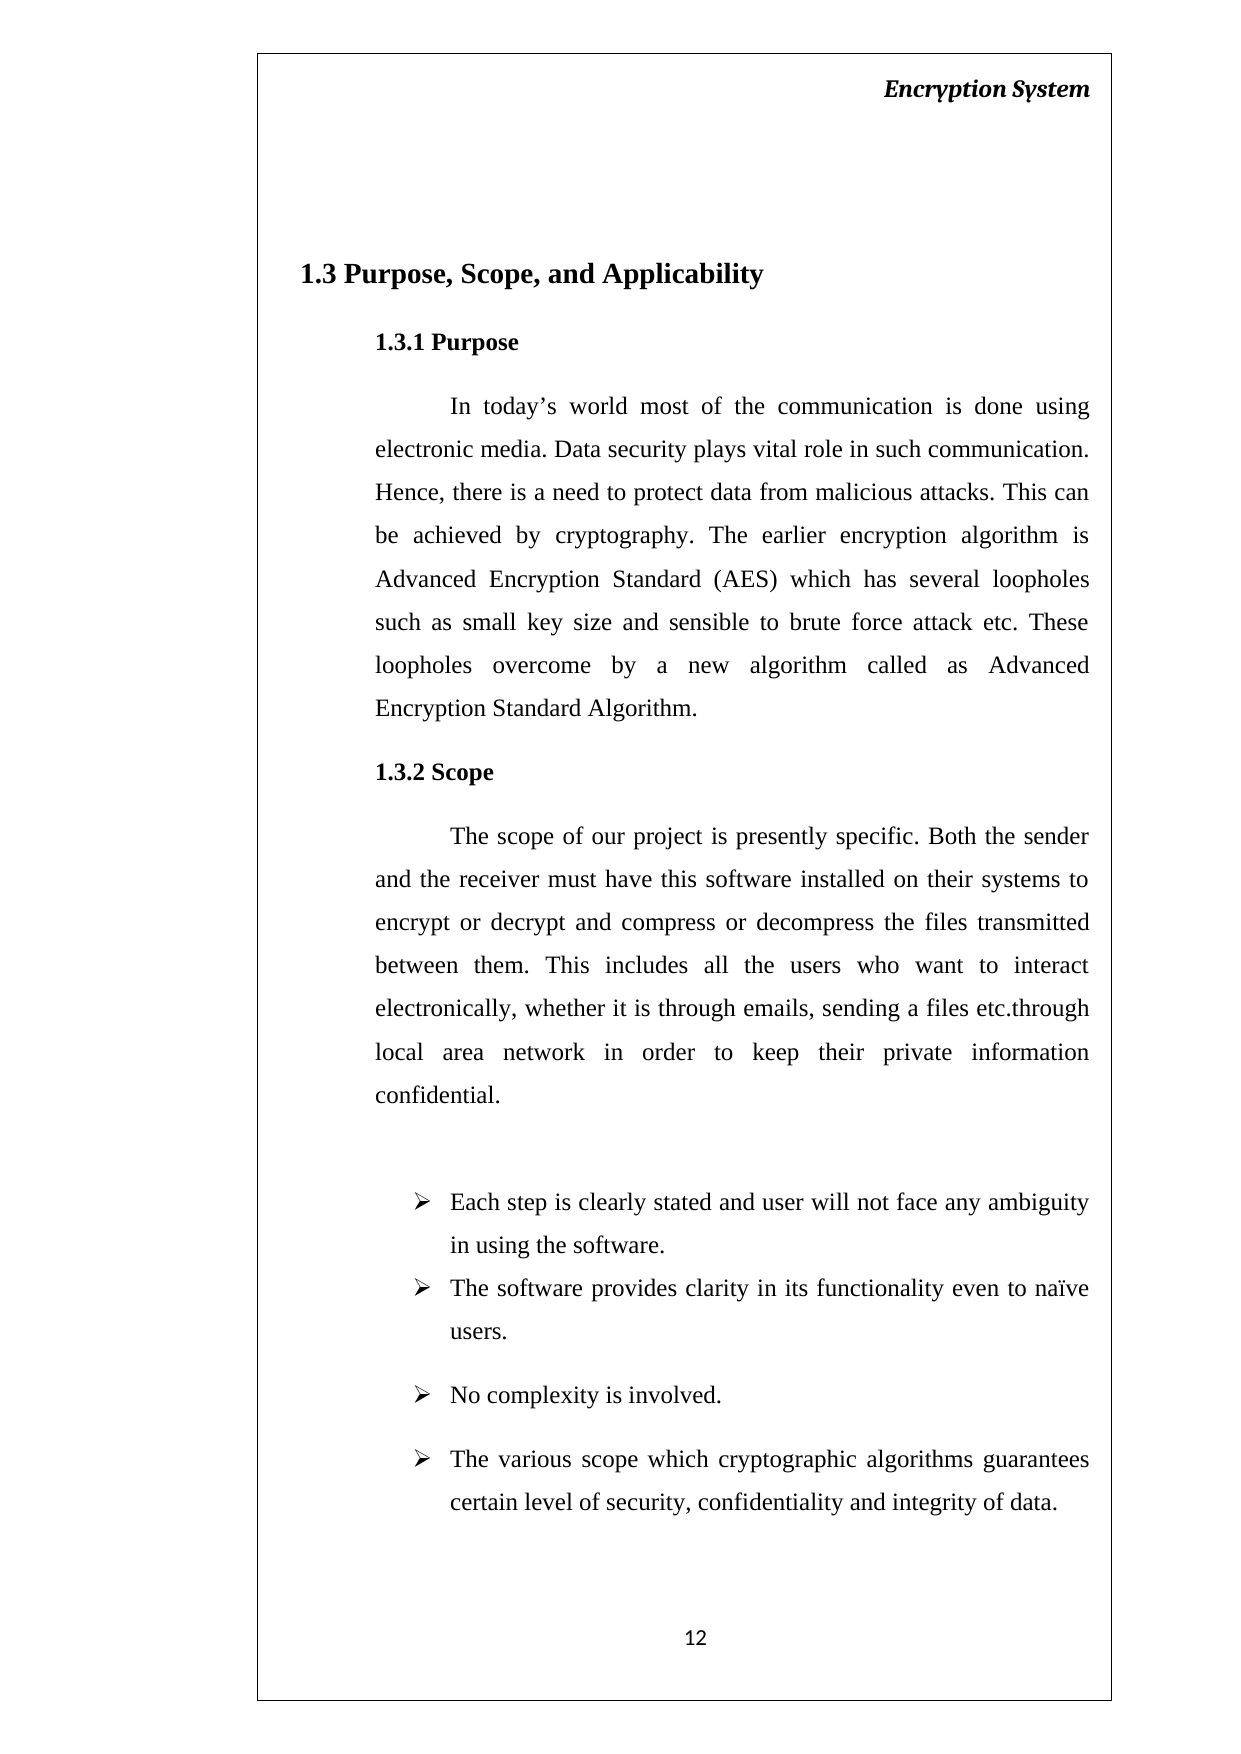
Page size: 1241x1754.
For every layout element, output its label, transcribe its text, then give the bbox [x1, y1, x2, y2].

text The scope of our project is presently specific. Both the sender and the receiver must have this software installed on their systems to encrypt or decrypt and compress or decompress the files transmitted between them. This includes all the users who want to interact electronically, whether it is through emails, sending a files etc.through local area network in order to keep their private information confidential. [375, 821, 1090, 1108]
list The various scope which cryptographic algorithms guarantees certain level of security, confidentiality and integrity of data. [412, 1444, 1090, 1516]
text In today’s world most of the communication is done using electronic media. Data security plays vital role in such communication. Hence, there is a need to protect data from malicious attacks. This can be achieved by cryptography. The earlier encryption algorithm is Advanced Encryption Standard (AES) which has several loopholes such as small key size and sensible to brute force attack etc. These loopholes overcome by a new algorithm called as Advanced Encryption Standard Algorithm. [375, 391, 1090, 722]
list Each step is clearly stated and user will not face any ambiguity in using the software. [412, 1187, 1090, 1259]
text 1.3.2 Scope [300, 757, 1090, 786]
list No complexity is involved. [412, 1380, 1090, 1409]
text 1.3 Purpose, Scope, and Applicability [300, 256, 1090, 289]
text 1.3.1 Purpose [300, 327, 1090, 356]
list The software provides clarity in its functionality even to naïve users. [412, 1273, 1090, 1345]
